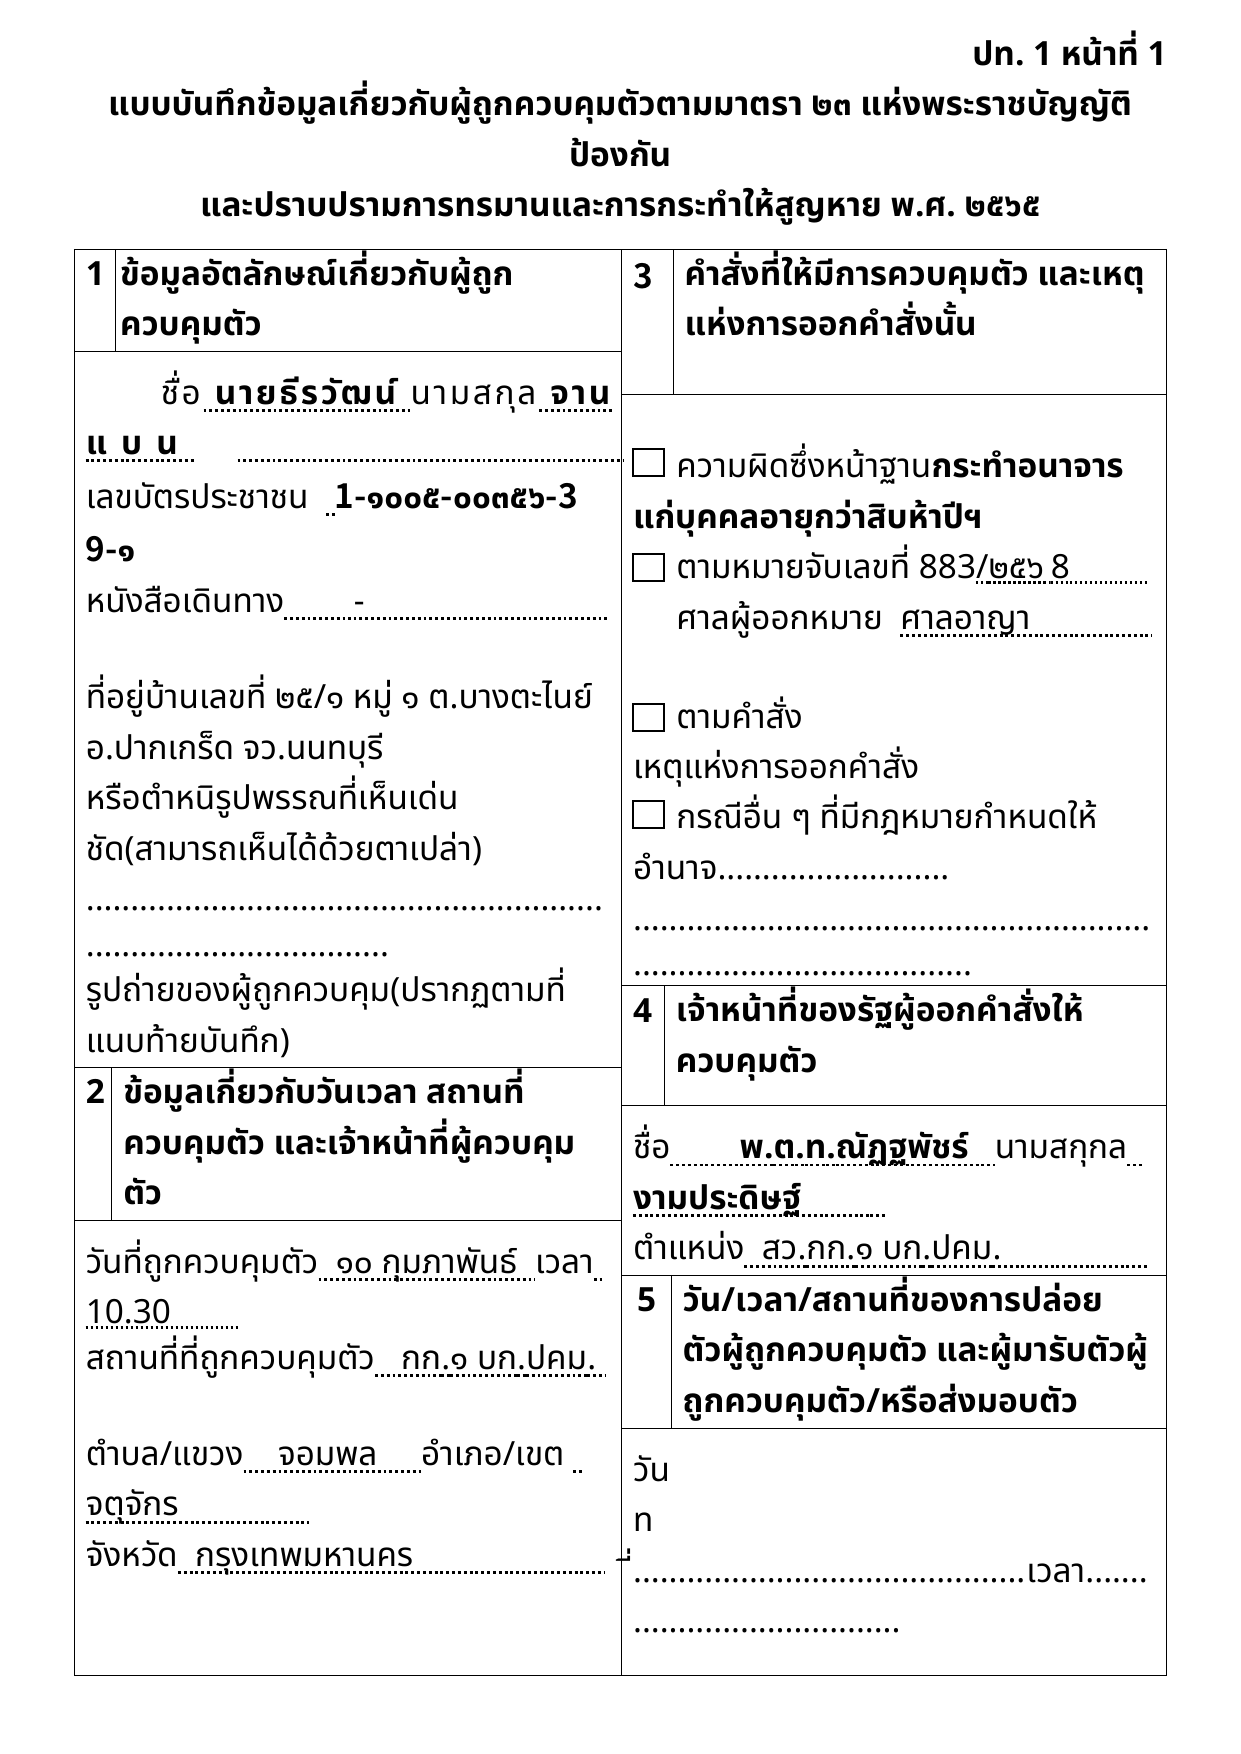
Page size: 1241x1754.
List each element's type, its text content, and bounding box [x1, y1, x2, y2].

table_cell ชื่อ นายธีรวัฒน์ นามสกุล จานแบน เลขบัตรประชาชน 1-๑๐๐๕-๐๐๓๕๖-39-๑. หนังสือเดินทาง - “ ที่อยู่บ้านเลขที่ ๒๕/๑ หมู่ ๑ ต.บางตะไนย์ อ.ปากเกร็ด จว.นนทบุรี. หรือตำหนิรูปพรรณที่เห็นเด่นชัด(สามารถเห็นได้ด้วยตาเปล่า) ............................................................................................ รูปถ่ายของผู้ถูกควบคุม(ปรากฏตามที่แนบท้ายบันทึก) [75, 352, 621, 1067]
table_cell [622, 1429, 1166, 1675]
table_cell วันที่ถูกควบคุมตัว ๑๐ กุมภาพันธ์ เวลา 10.30 . สถานที่ที่ถูกควบคุมตัว กก.๑ บก.ปคม. . ตำบล/แขวง จอมพล อำเภอ/เขต จตุจักร . จังหวัด กรุงเทพมหานคร . เจ้าหน้าที่ผู้ทำการควบคุมตัว ชื่อ พ.ต.ท.ณัฏฐพัชร์ นามสกุล งามประดิษฐ์ ง ตำแหน่ง สว.กก.๑ บก.ปคม. . หมายเลขติดต่อ ๐893559965 .สถานที่ปลายทางที่รับตัว (กรณีที่มีการย้ายสถานที่) ชื่อสถานที่ปลายทาง.............................................................. ตำบล/แขวง..............................อำเภอ/เขต............................. จังหวัด..................................................................................... เจ้าหน้าที่ผู้รับผิดชอบการย้ายตัว ชื่อ.......................................นามสกุกล................................... ตำแหน่ง................................................................................... หมายเลขติดต่อ....................................................................... [75, 1221, 621, 1675]
table_cell ความผิดซึ่งหน้าฐานกระทำอนาจารแก่บุคคลอายุกว่าสิบห้าปีฯ ตามหมายจับเลขที่ 883/๒๕๖8 ศาลผู้ออกหมาย ศาลอาญา . ตามคำสั่ง เหตุแห่งการออกคำสั่ง กรณีอื่น ๆ ที่มีกฎหมายกำหนดให้อำนาจ.......................... ................................................................................................ [622, 395, 1166, 985]
title และปราบปรามการทรมานและการกระทำให้สูญหาย พ.ศ. ๒๕๖๕ [74, 181, 1166, 232]
table_cell 5 [622, 1276, 671, 1427]
table_header 3 [622, 250, 673, 393]
table_header คำสั่งที่ให้มีการควบคุมตัว และเหตุแห่งการออกคำสั่งนั้น [674, 250, 1166, 393]
table_cell ชื่อ พ.ต.ท.ณัฏฐพัชร์ นามสกุกล งามประดิษฐ์ ตำแหน่ง สว.กก.๑ บก.ปคม. [622, 1106, 1166, 1275]
table_cell ข้อมูลเกี่ยวกับวันเวลา สถานที่ควบคุมตัว และเจ้าหน้าที่ผู้ควบคุมตัว [112, 1068, 621, 1219]
table_cell 2 [75, 1068, 111, 1219]
title แบบบันทึกข้อมูลเกี่ยวกับผู้ถูกควบคุมตัวตามมาตรา ๒๓ แห่งพระราชบัญญัติป้องกัน [74, 80, 1166, 181]
table_header 1 [75, 250, 115, 351]
table_cell วัน/เวลา/สถานที่ของการปล่อยตัวผู้ถูกควบคุมตัว และผู้มารับตัวผู้ถูกควบคุมตัว/หรือส่งมอบตัว [672, 1276, 1166, 1427]
table_cell เจ้าหน้าที่ของรัฐผู้ออกคำสั่งให้ควบคุมตัว [665, 986, 1166, 1105]
table_header ข้อมูลอัตลักษณ์เกี่ยวกับผู้ถูกควบคุมตัว [116, 250, 621, 351]
table_cell 4 [622, 986, 664, 1105]
